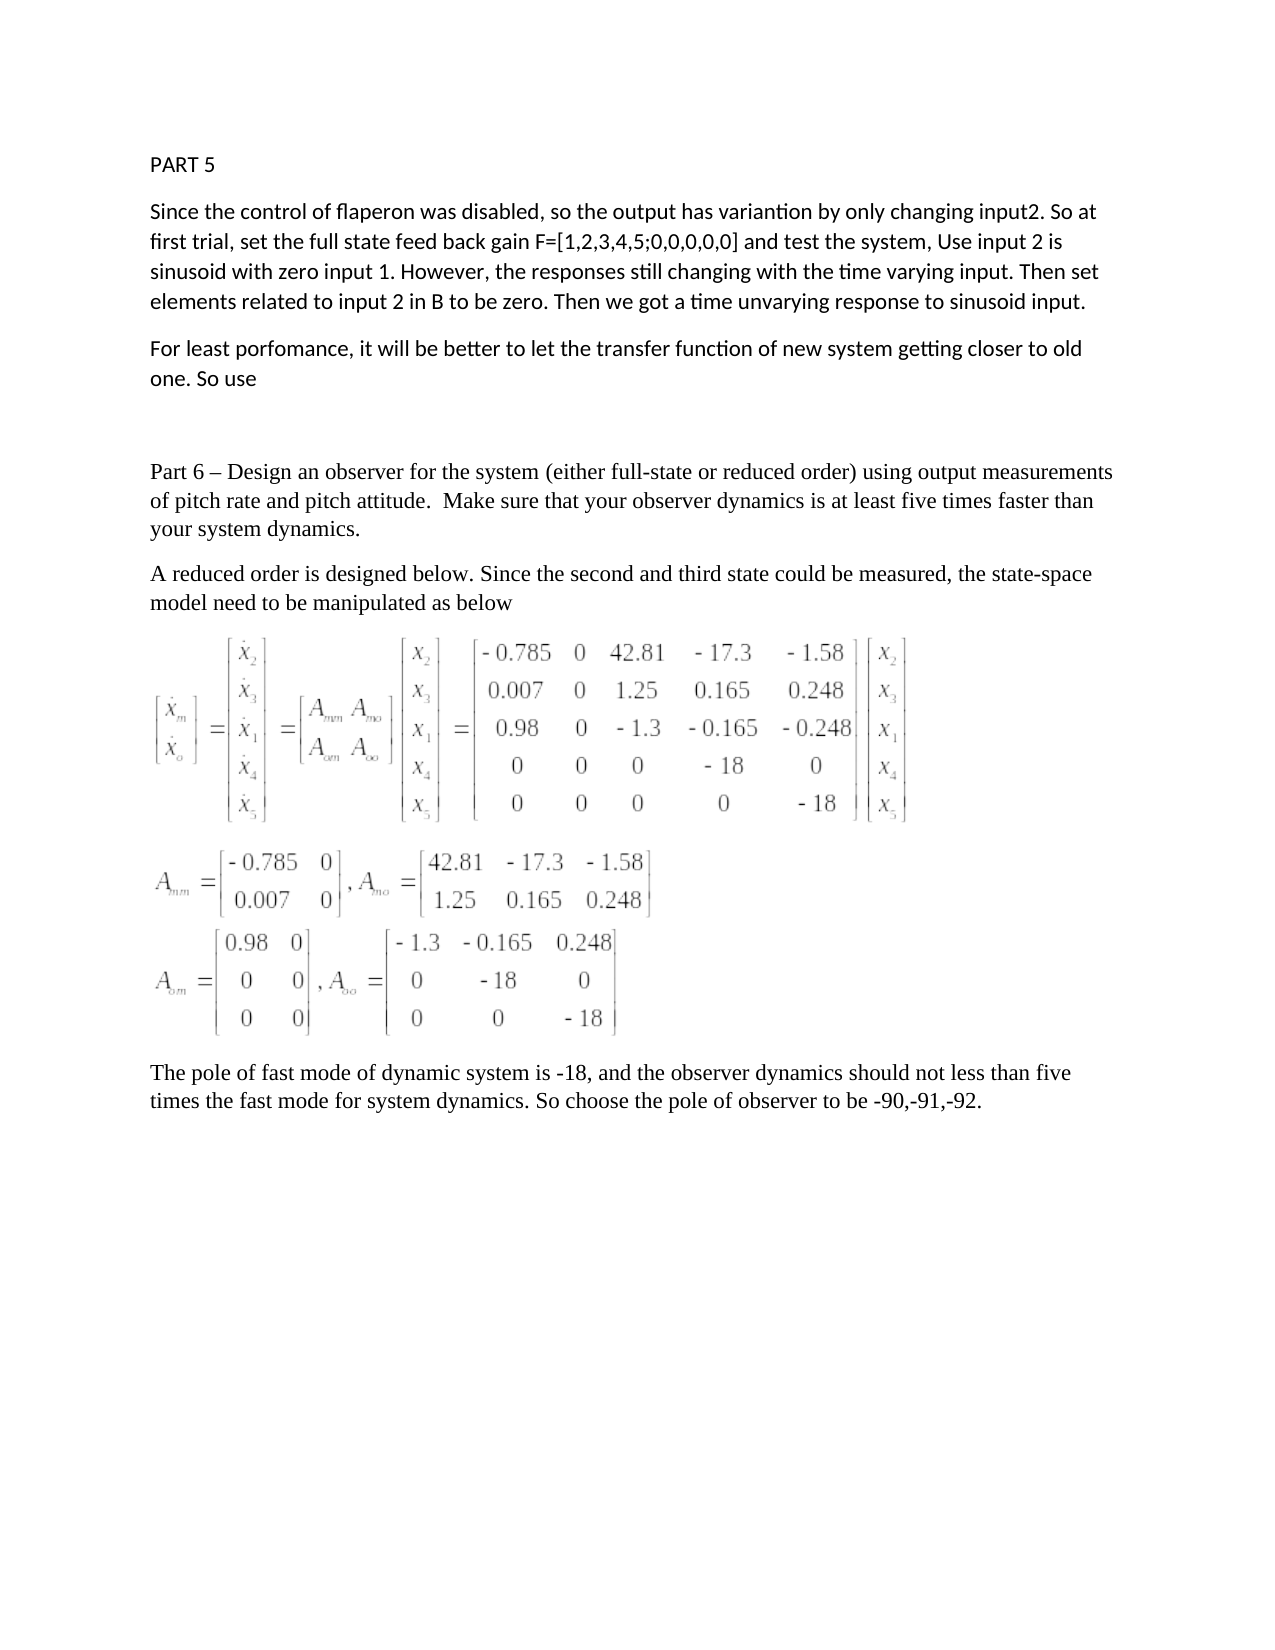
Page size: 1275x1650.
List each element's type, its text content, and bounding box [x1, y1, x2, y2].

text For least porfomance, it will be better to let the transfer function of new system getting closer to old one. So use [150, 334, 1125, 393]
text The pole of fast mode of dynamic system is -18, and the observer dynamics should not less than five times the fast mode for system dynamics. So choose the pole of observer to be -90,-91,-92. [150, 1059, 1125, 1114]
text A reduced order is designed below. Since the second and third state could be measured, the state-space model need to be manipulated as below [150, 560, 1125, 615]
text PART 5 [150, 150, 1125, 178]
text Since the control of flaperon was disabled, so the output has variantion by only changing input2. So at first trial, set the full state feed back gain F=[1,2,3,4,5;0,0,0,0,0] and test the system, Use input 2 is sinusoid with zero input 1. However, the responses still changing with the time varying input. Then set elements related to input 2 in B to be zero. Then we got a time unvarying response to sinusoid input. [150, 197, 1125, 316]
text Part 6 – Design an observer for the system (either full-state or reduced order) using output measurements of pitch rate and pitch attitude. Make sure that your observer dynamics is at least five times faster than your system dynamics. [150, 458, 1125, 542]
